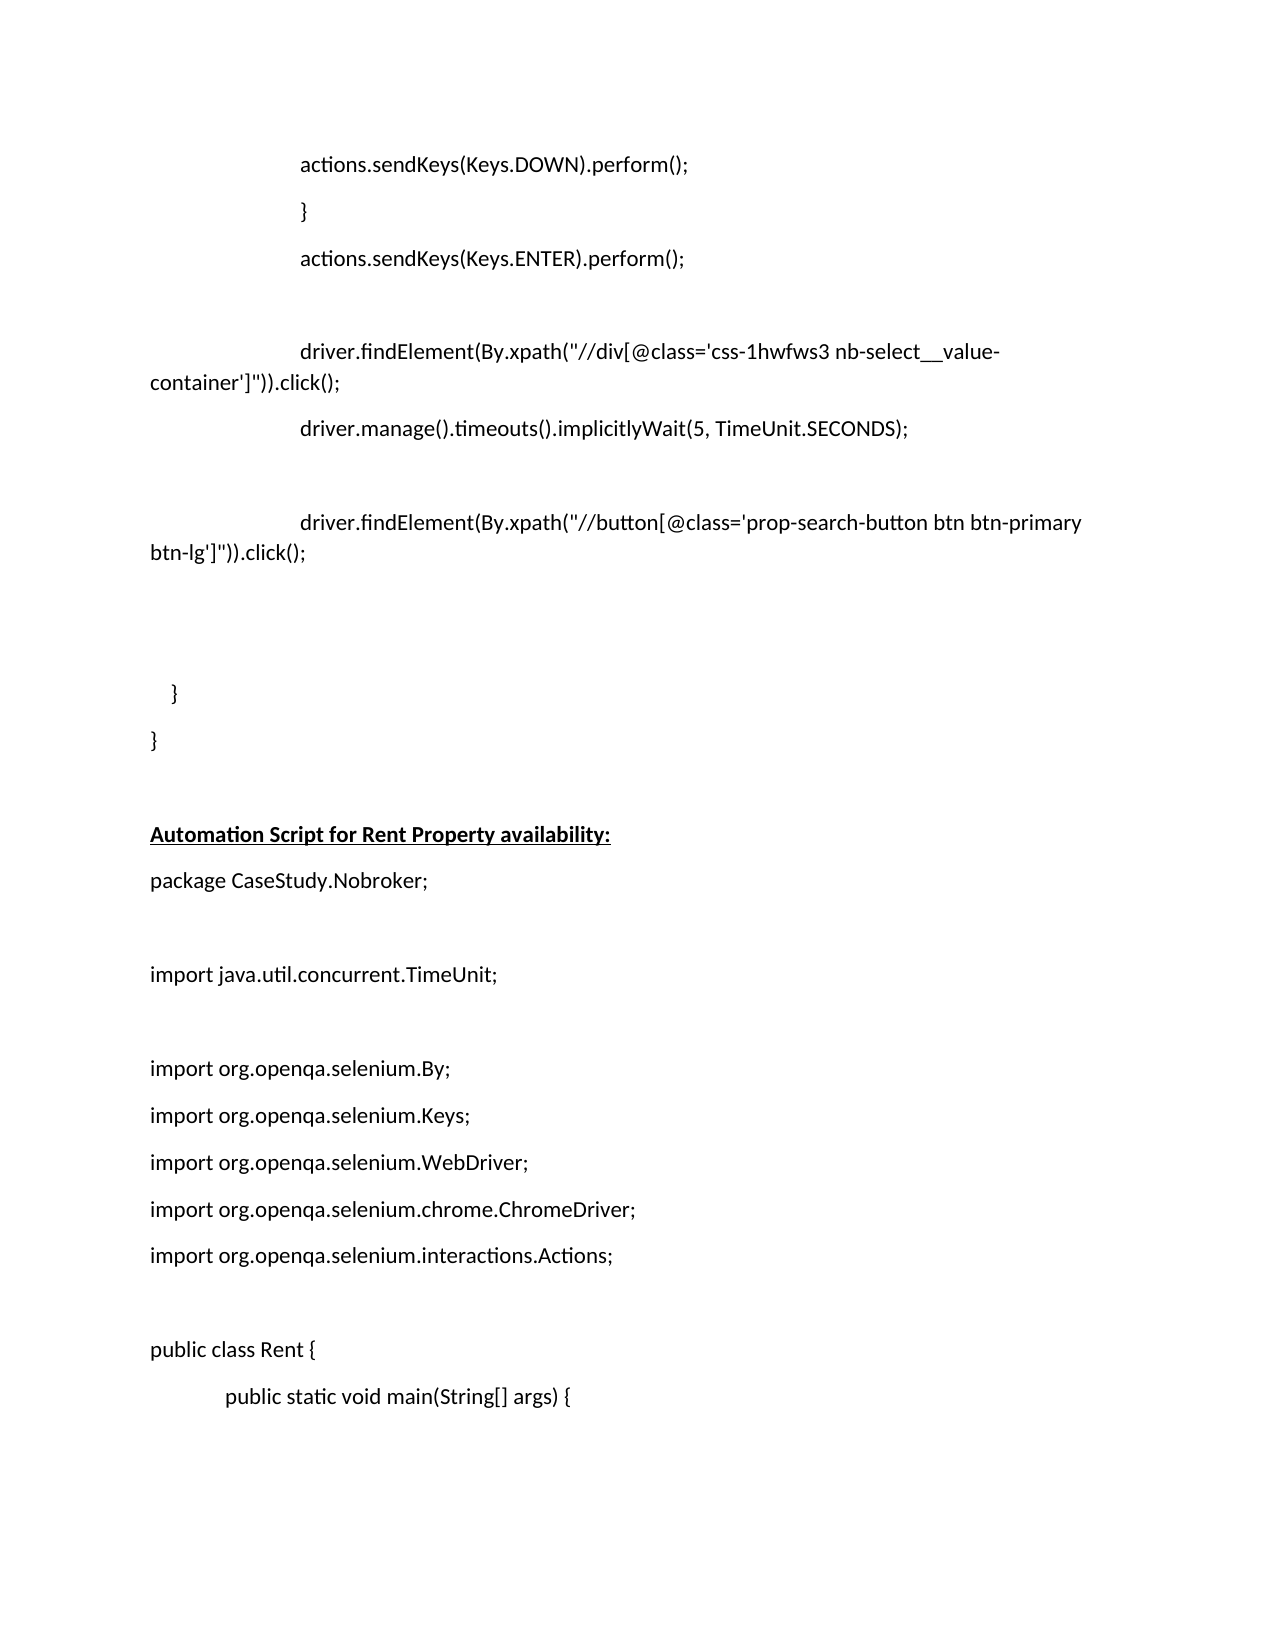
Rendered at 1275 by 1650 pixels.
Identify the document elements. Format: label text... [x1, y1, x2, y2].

text import org.openqa.selenium.chrome.ChromeDriver; [150, 1195, 1125, 1223]
text } [150, 197, 1125, 225]
text driver.manage().timeouts().implicitlyWait(5, TimeUnit.SECONDS); [150, 414, 1125, 443]
text package CaseStudy.Nobroker; [150, 867, 1125, 895]
text driver.findElement(By.xpath("//button[@class='prop-search-button btn btn-primary btn-lg']")).click(); [150, 508, 1125, 567]
text import org.openqa.selenium.Keys; [150, 1101, 1125, 1129]
text import org.openqa.selenium.WebDriver; [150, 1148, 1125, 1176]
text driver.findElement(By.xpath("//div[@class='css-1hwfws3 nb-select__value-container']")).click(); [150, 337, 1125, 396]
text import java.util.concurrent.TimeUnit; [150, 960, 1125, 988]
text } [150, 726, 1125, 754]
text public static void main(String[] args) { [150, 1382, 1125, 1410]
text actions.sendKeys(Keys.ENTER).perform(); [150, 244, 1125, 272]
text Automation Script for Rent Property availability: [150, 820, 1125, 848]
text actions.sendKeys(Keys.DOWN).perform(); [150, 150, 1125, 178]
text public class Rent { [150, 1335, 1125, 1363]
text import org.openqa.selenium.interactions.Actions; [150, 1242, 1125, 1270]
text import org.openqa.selenium.By; [150, 1054, 1125, 1082]
text } [150, 679, 1125, 707]
